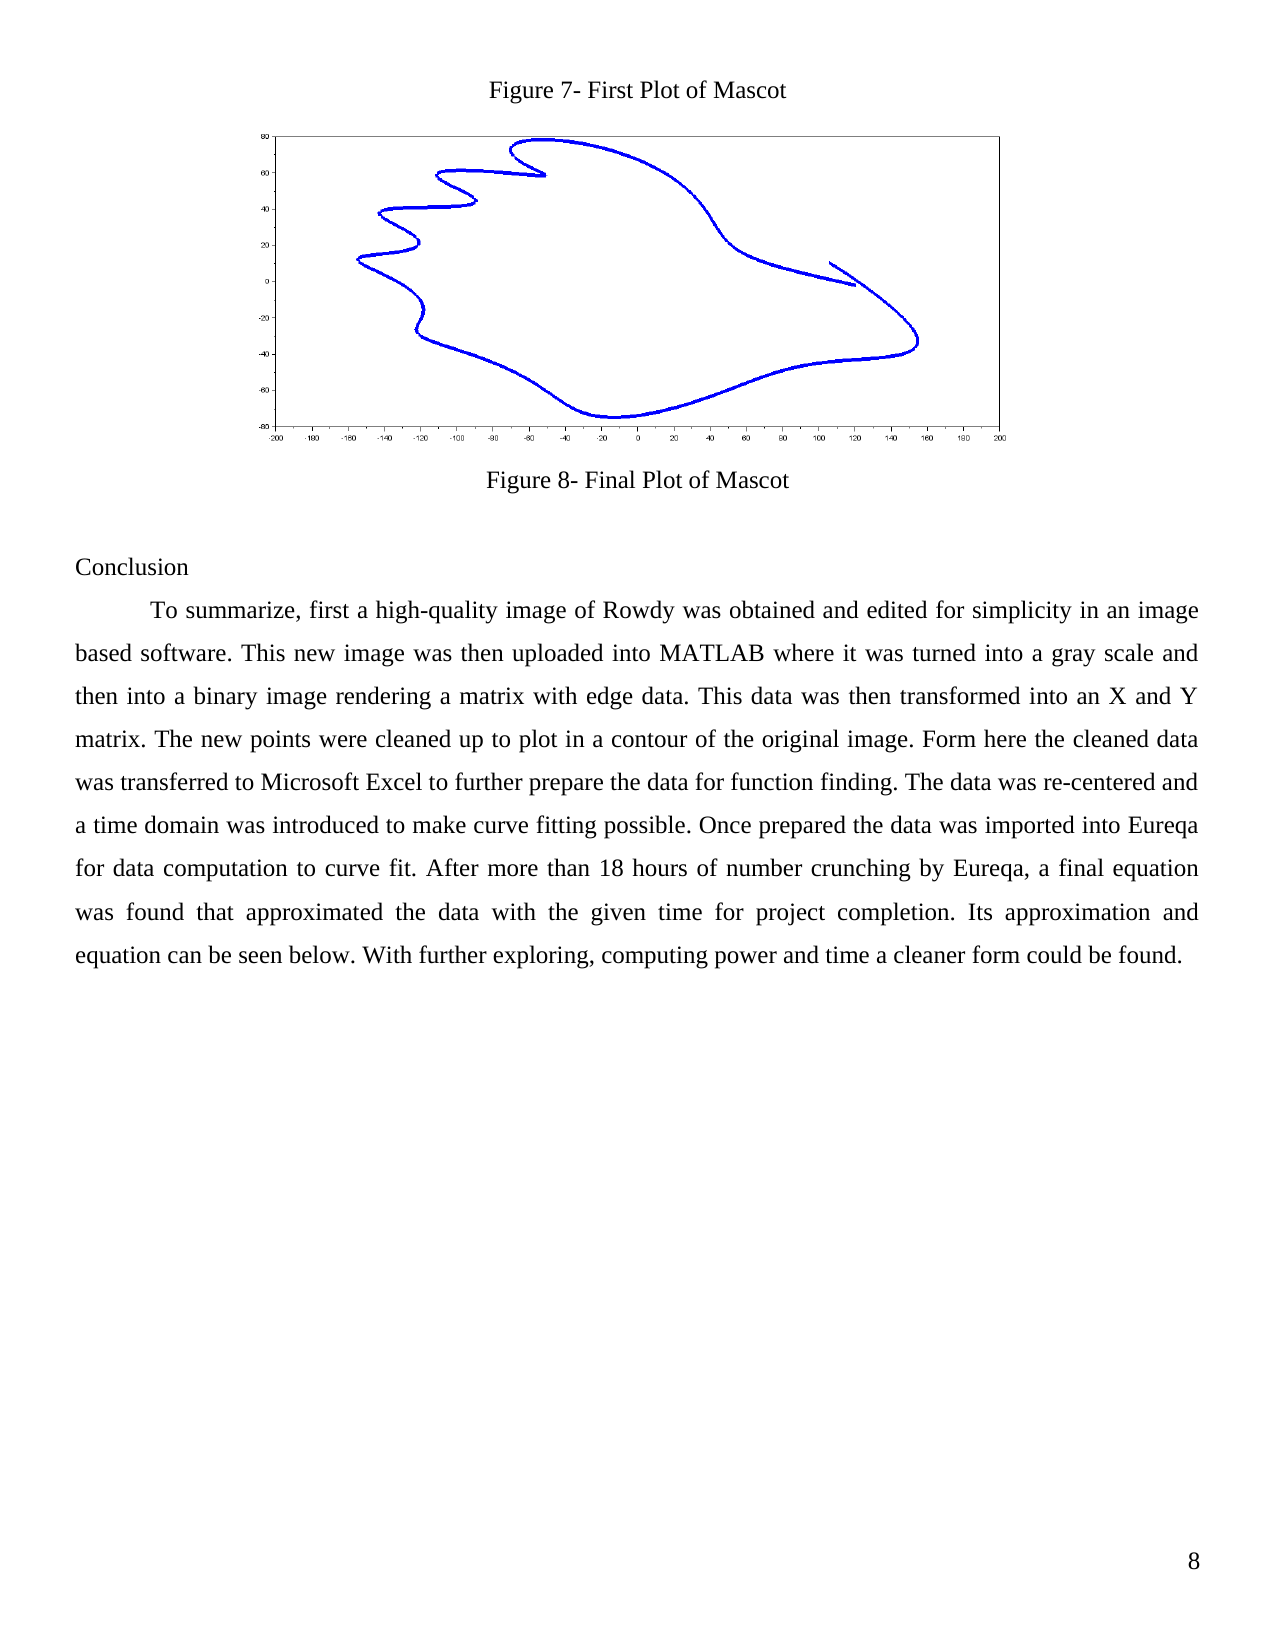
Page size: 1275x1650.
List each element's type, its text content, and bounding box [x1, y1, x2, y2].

subtitle Figure 8- Final Plot of Mascot [75, 465, 1200, 494]
subtitle Conclusion [75, 552, 1200, 580]
text To summarize, first a high-quality image of Rowdy was obtained and edited for simplicity in an image based software. This new image was then uploaded into MATLAB where it was turned into a gray scale and then into a binary image rendering a matrix with edge data. This data was then transformed into an X and Y matrix. The new points were cleaned up to plot in a contour of the original image. Form here the cleaned data was transferred to Microsoft Excel to further prepare the data for function finding. The data was re-centered and a time domain was introduced to make curve fitting possible. Once prepared the data was imported into Eureqa for data computation to curve fit. After more than 18 hours of number crunching by Eureqa, a final equation was found that approximated the data with the given time for project completion. Its approximation and equation can be seen below. With further exploring, computing power and time a cleaner form could be found. [75, 595, 1200, 968]
subtitle Figure 7- First Plot of Mascot [75, 75, 1200, 104]
picture [155, 118, 1120, 452]
